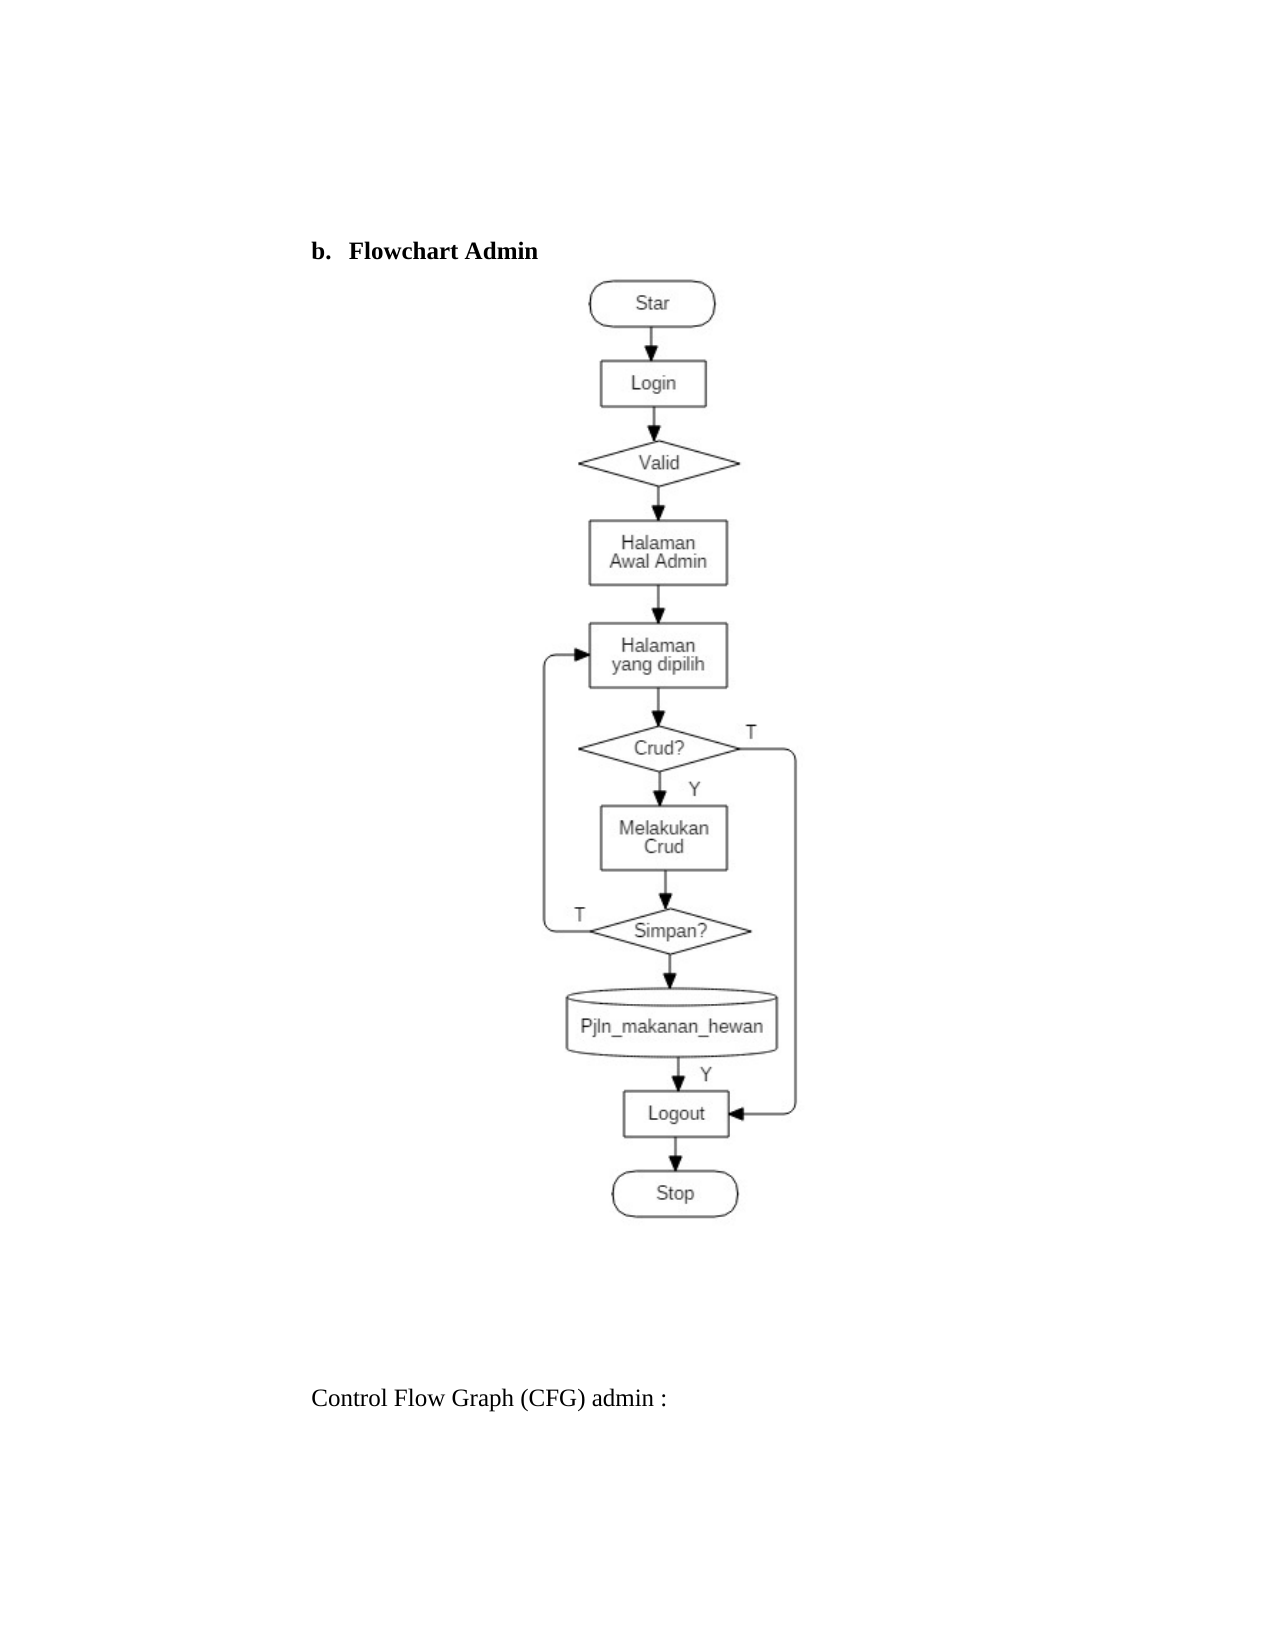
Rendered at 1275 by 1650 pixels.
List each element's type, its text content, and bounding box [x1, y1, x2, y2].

text Control Flow Graph (CFG) admin : [236, 1383, 1098, 1412]
picture [530, 267, 880, 1274]
list Flowchart Admin [311, 236, 1098, 265]
